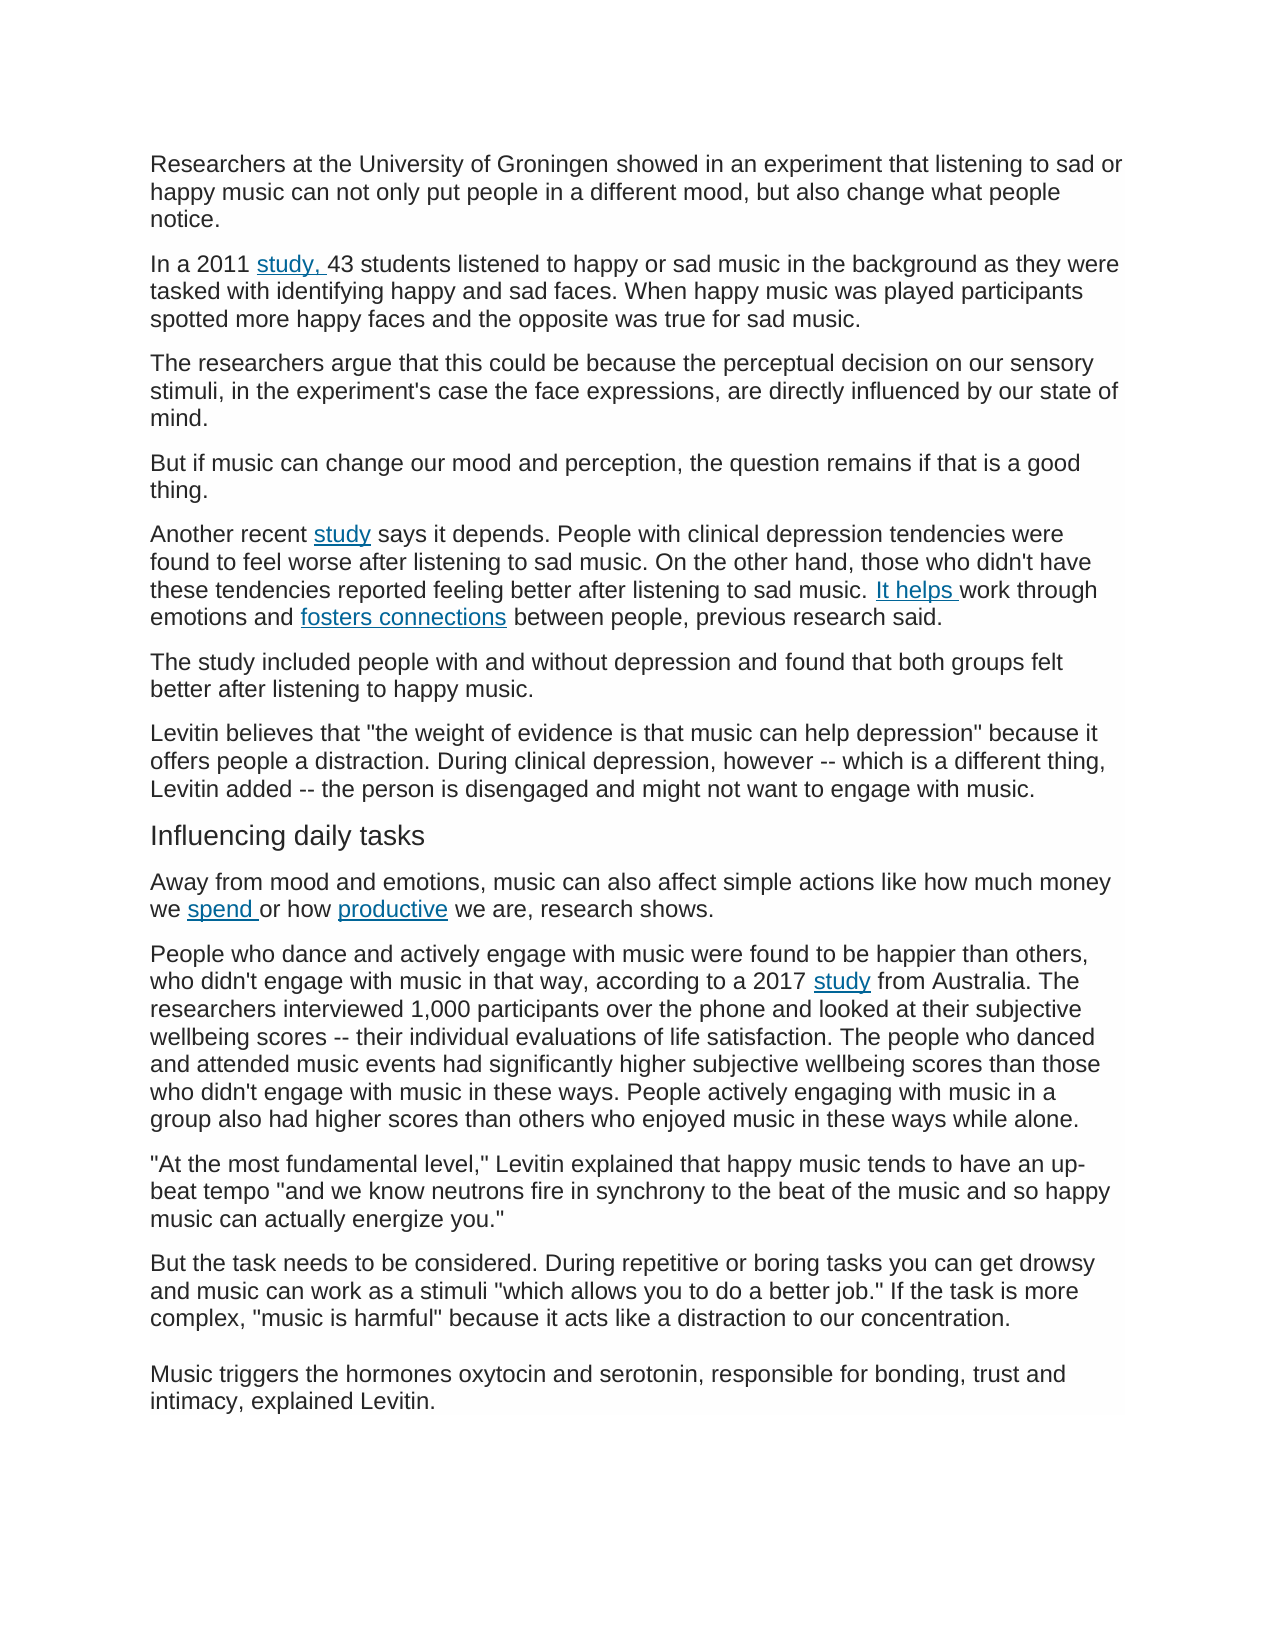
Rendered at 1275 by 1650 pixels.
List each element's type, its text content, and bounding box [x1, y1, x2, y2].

text Another recent study says it depends. People with clinical depression tendencies were found to feel worse after listening to sad music. On the other hand, those who didn't have these tendencies reported feeling better after listening to sad music. It helps work through emotions and fosters connections between people, previous research said. [150, 520, 1125, 631]
text Away from mood and emotions, music can also affect simple actions like how much money we spend or how productive we are, research shows. [150, 868, 1125, 923]
text Influencing daily tasks [150, 819, 1125, 851]
text Levitin believes that "the weight of evidence is that music can help depression" because it offers people a distraction. During clinical depression, however -- which is a different thing, Levitin added -- the person is disengaged and might not want to engage with music. [150, 719, 1125, 802]
text The study included people with and without depression and found that both groups felt better after listening to happy music. [150, 647, 1125, 703]
text People who dance and actively engage with music were found to be happier than others, who didn't engage with music in that way, according to a 2017 study from Australia. The researchers interviewed 1,000 participants over the phone and looked at their subjective wellbeing scores -- their individual evaluations of life satisfaction. The people who danced and attended music events had significantly higher subjective wellbeing scores than those who didn't engage with music in these ways. People actively engaging with music in a group also had higher scores than others who enjoyed music in these ways while alone. [150, 940, 1125, 1133]
text In a 2011 study, 43 students listened to happy or sad music in the background as they were tasked with identifying happy and sad faces. When happy music was played participants spotted more happy faces and the opposite was true for sad music. [150, 249, 1125, 332]
text "At the most fundamental level," Levitin explained that happy music tends to have an up-beat tempo "and we know neutrons fire in synchrony to the beat of the music and so happy music can actually energize you." [150, 1149, 1125, 1232]
text But the task needs to be considered. During repetitive or boring tasks you can get drowsy and music can work as a stimuli "which allows you to do a better job." If the task is more complex, "music is harmful" because it acts like a distraction to our concentration. Music triggers the hormones oxytocin and serotonin, responsible for bonding, trust and intimacy, explained Levitin. [150, 1249, 1125, 1415]
text Researchers at the University of Groningen showed in an experiment that listening to sad or happy music can not only put people in a different mood, but also change what people notice. [150, 150, 1125, 233]
text The researchers argue that this could be because the perceptual decision on our sensory stimuli, in the experiment's case the face expressions, are directly influenced by our state of mind. [150, 349, 1125, 432]
text But if music can change our mood and perception, the question remains if that is a good thing. [150, 448, 1125, 504]
